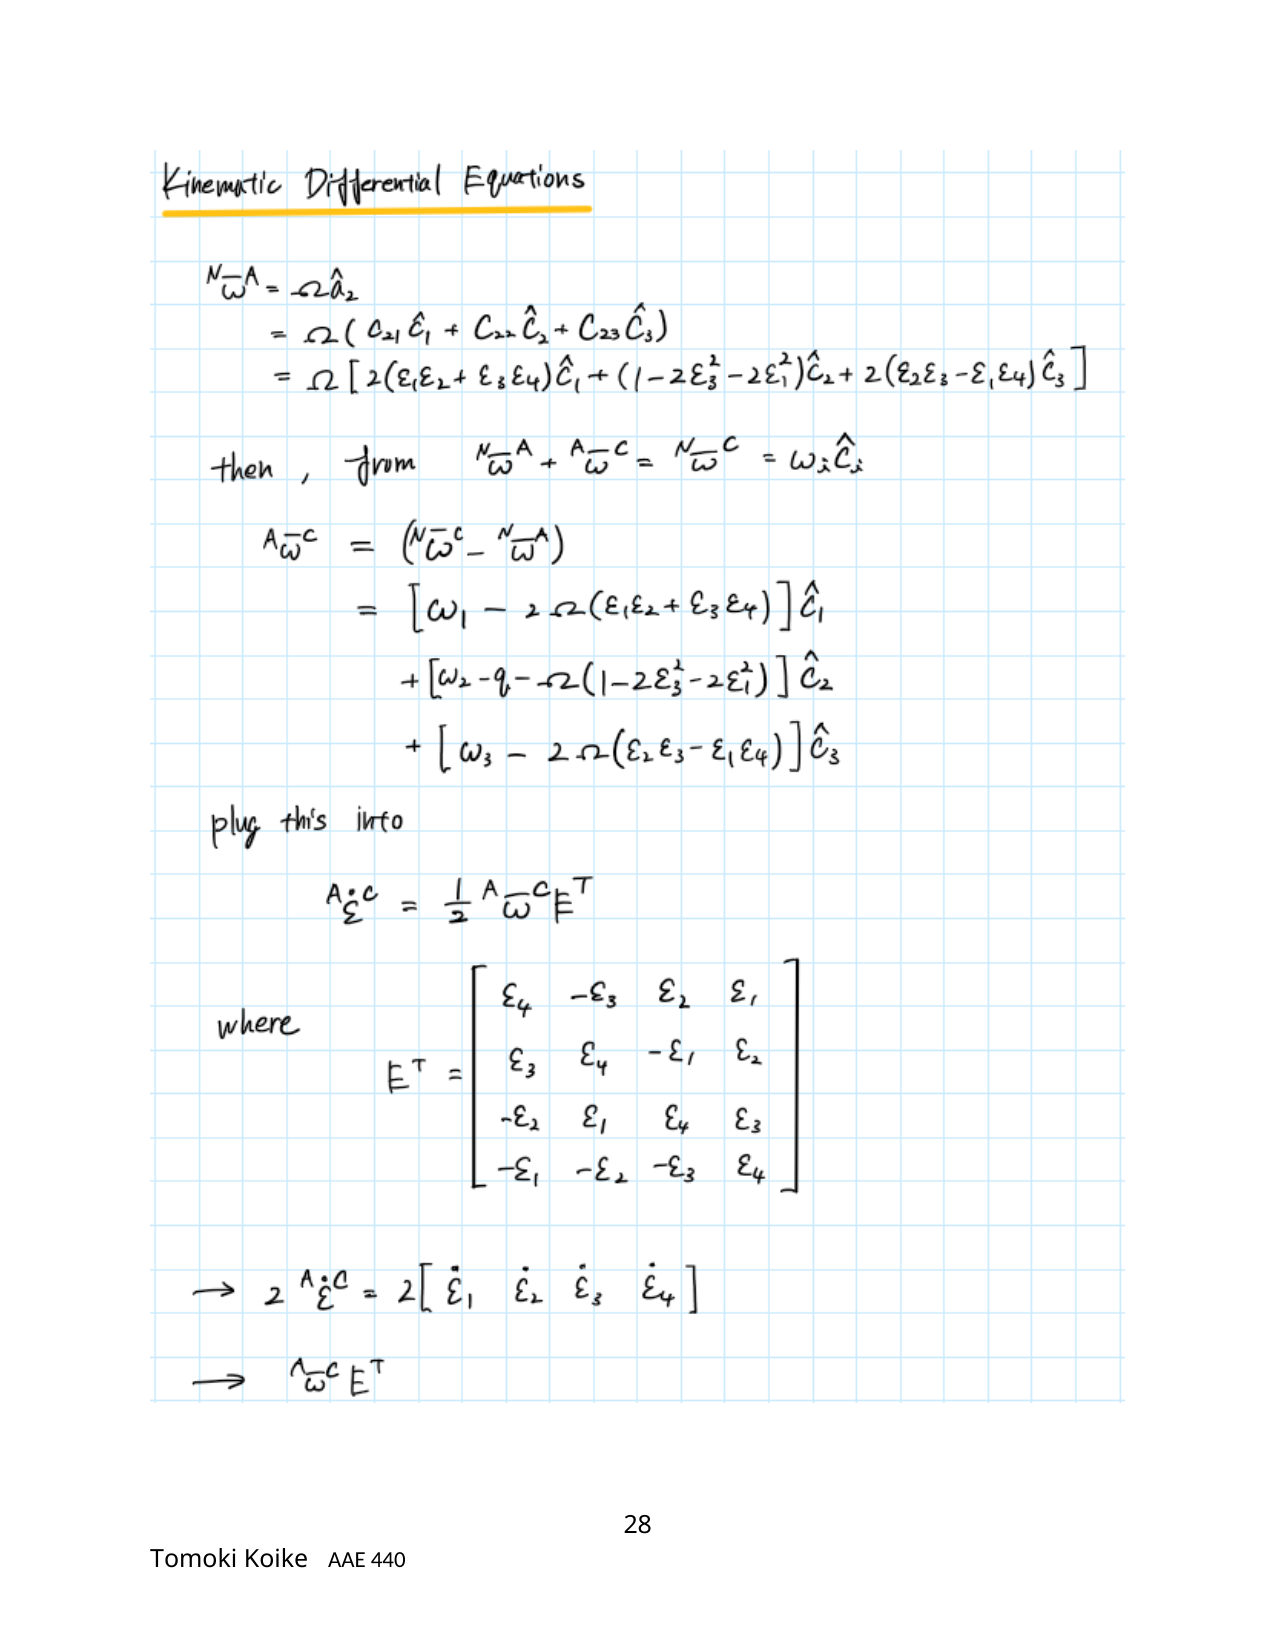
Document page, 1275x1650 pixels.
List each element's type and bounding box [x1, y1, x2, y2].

picture [150, 150, 1125, 1403]
